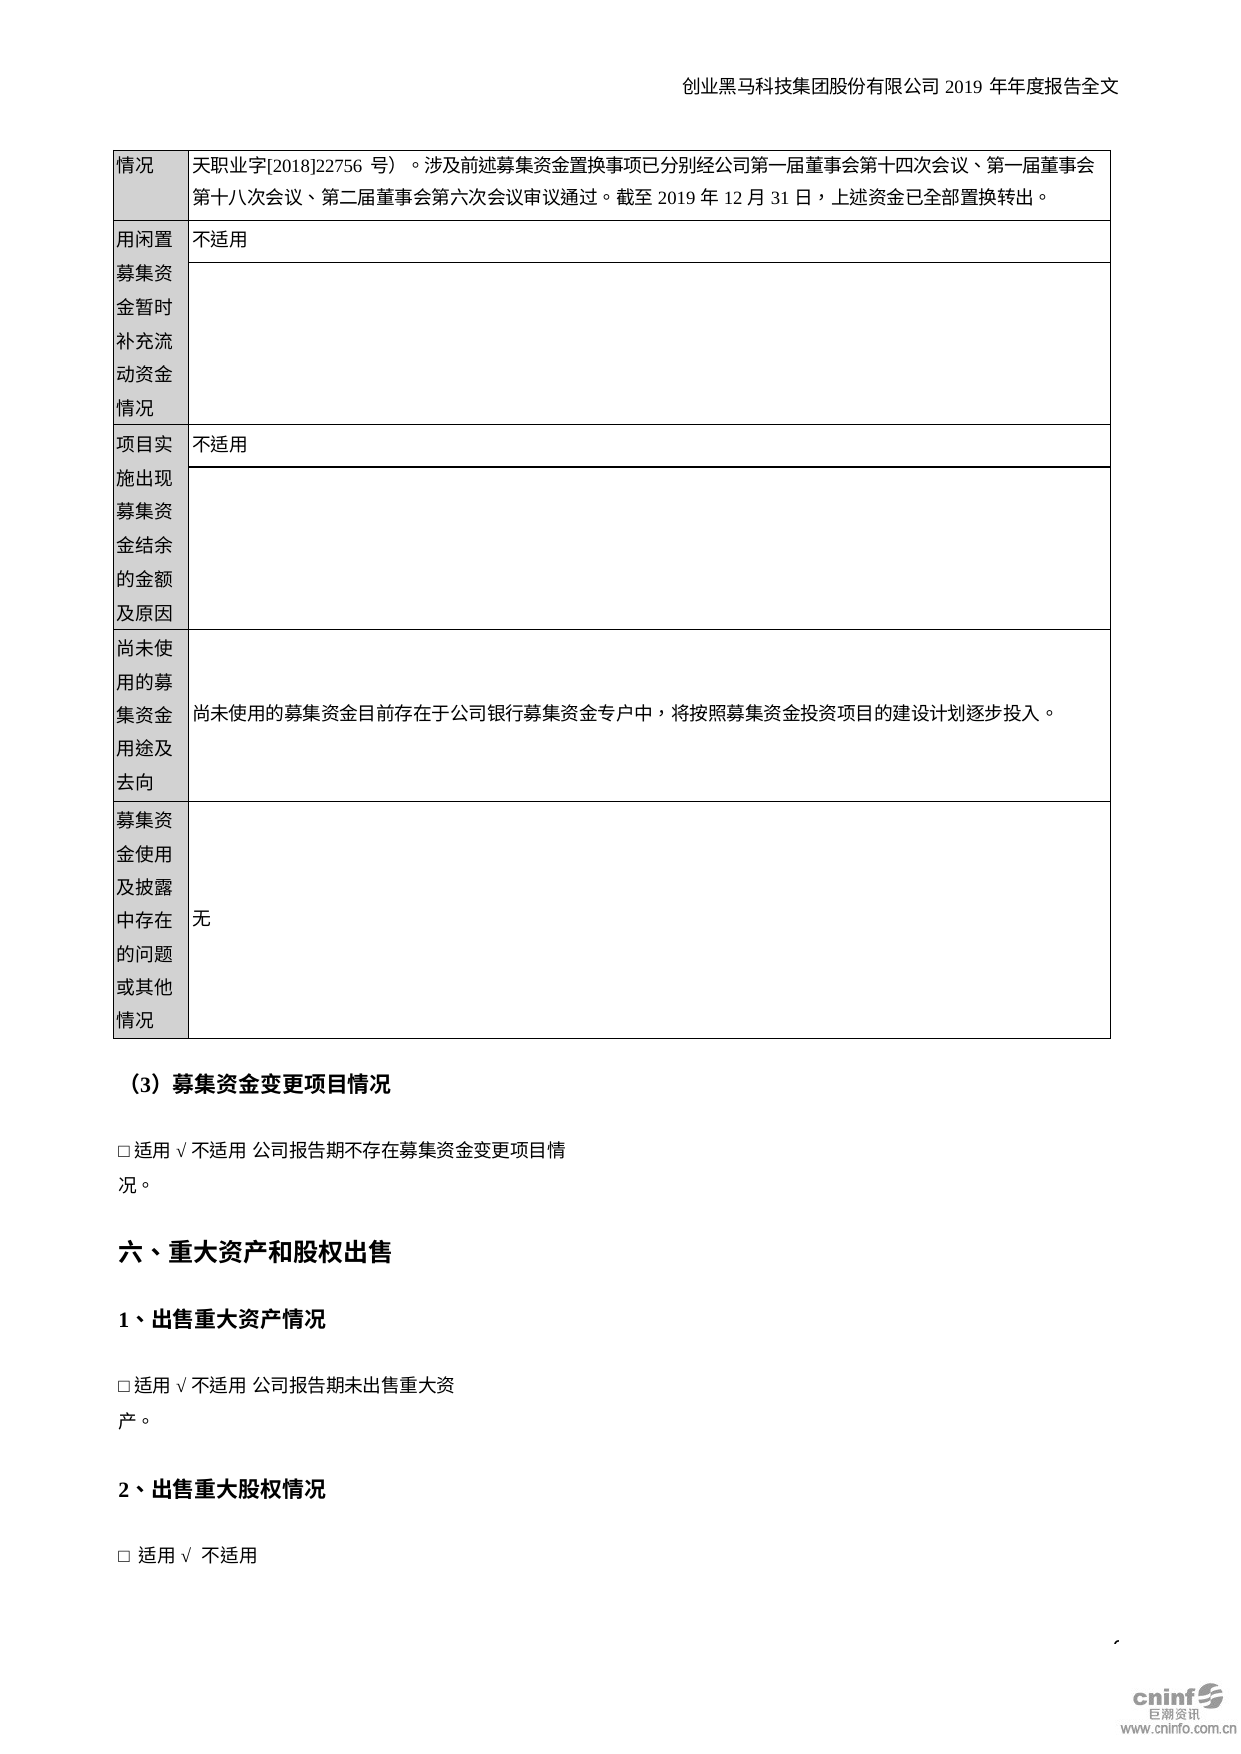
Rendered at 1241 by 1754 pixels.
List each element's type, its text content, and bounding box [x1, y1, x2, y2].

table_header 天职业字[2018]22756 号）。涉及前述募集资金置换事项已分别经公司第一届董事会第十四次会议、第一届董事会 第十八次会议、第二届董事会第六次会议审议通过。截至 2019 年 12 月 31 日，上述资金已全部置换转出。 [189, 151, 1110, 220]
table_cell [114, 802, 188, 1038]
text □ 适用 √ 不适用 [118, 1542, 1240, 1568]
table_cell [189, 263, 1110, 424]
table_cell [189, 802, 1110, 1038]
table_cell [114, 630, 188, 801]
table_cell 用闲置 募集资 金暂时 补充流 动资金 情况 [114, 221, 188, 424]
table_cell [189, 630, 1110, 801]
subtitle 六、重大资产和股权出售 [118, 1234, 1240, 1268]
text □ 适用 √ 不适用 公司报告期未出售重大资产。 [118, 1373, 483, 1434]
picture [1115, 1680, 1240, 1737]
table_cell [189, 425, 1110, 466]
text □ 适用 √ 不适用 公司报告期不存在募集资金变更项目情况。 [118, 1137, 585, 1198]
table_cell 不适用 [189, 221, 1110, 262]
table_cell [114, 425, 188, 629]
subtitle 1、出售重大资产情况 [118, 1304, 1240, 1334]
subtitle 2、出售重大股权情况 [118, 1474, 1240, 1504]
subtitle （3）募集资金变更项目情况 [118, 1069, 1240, 1098]
table_header 情况 [114, 151, 188, 220]
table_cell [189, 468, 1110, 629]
